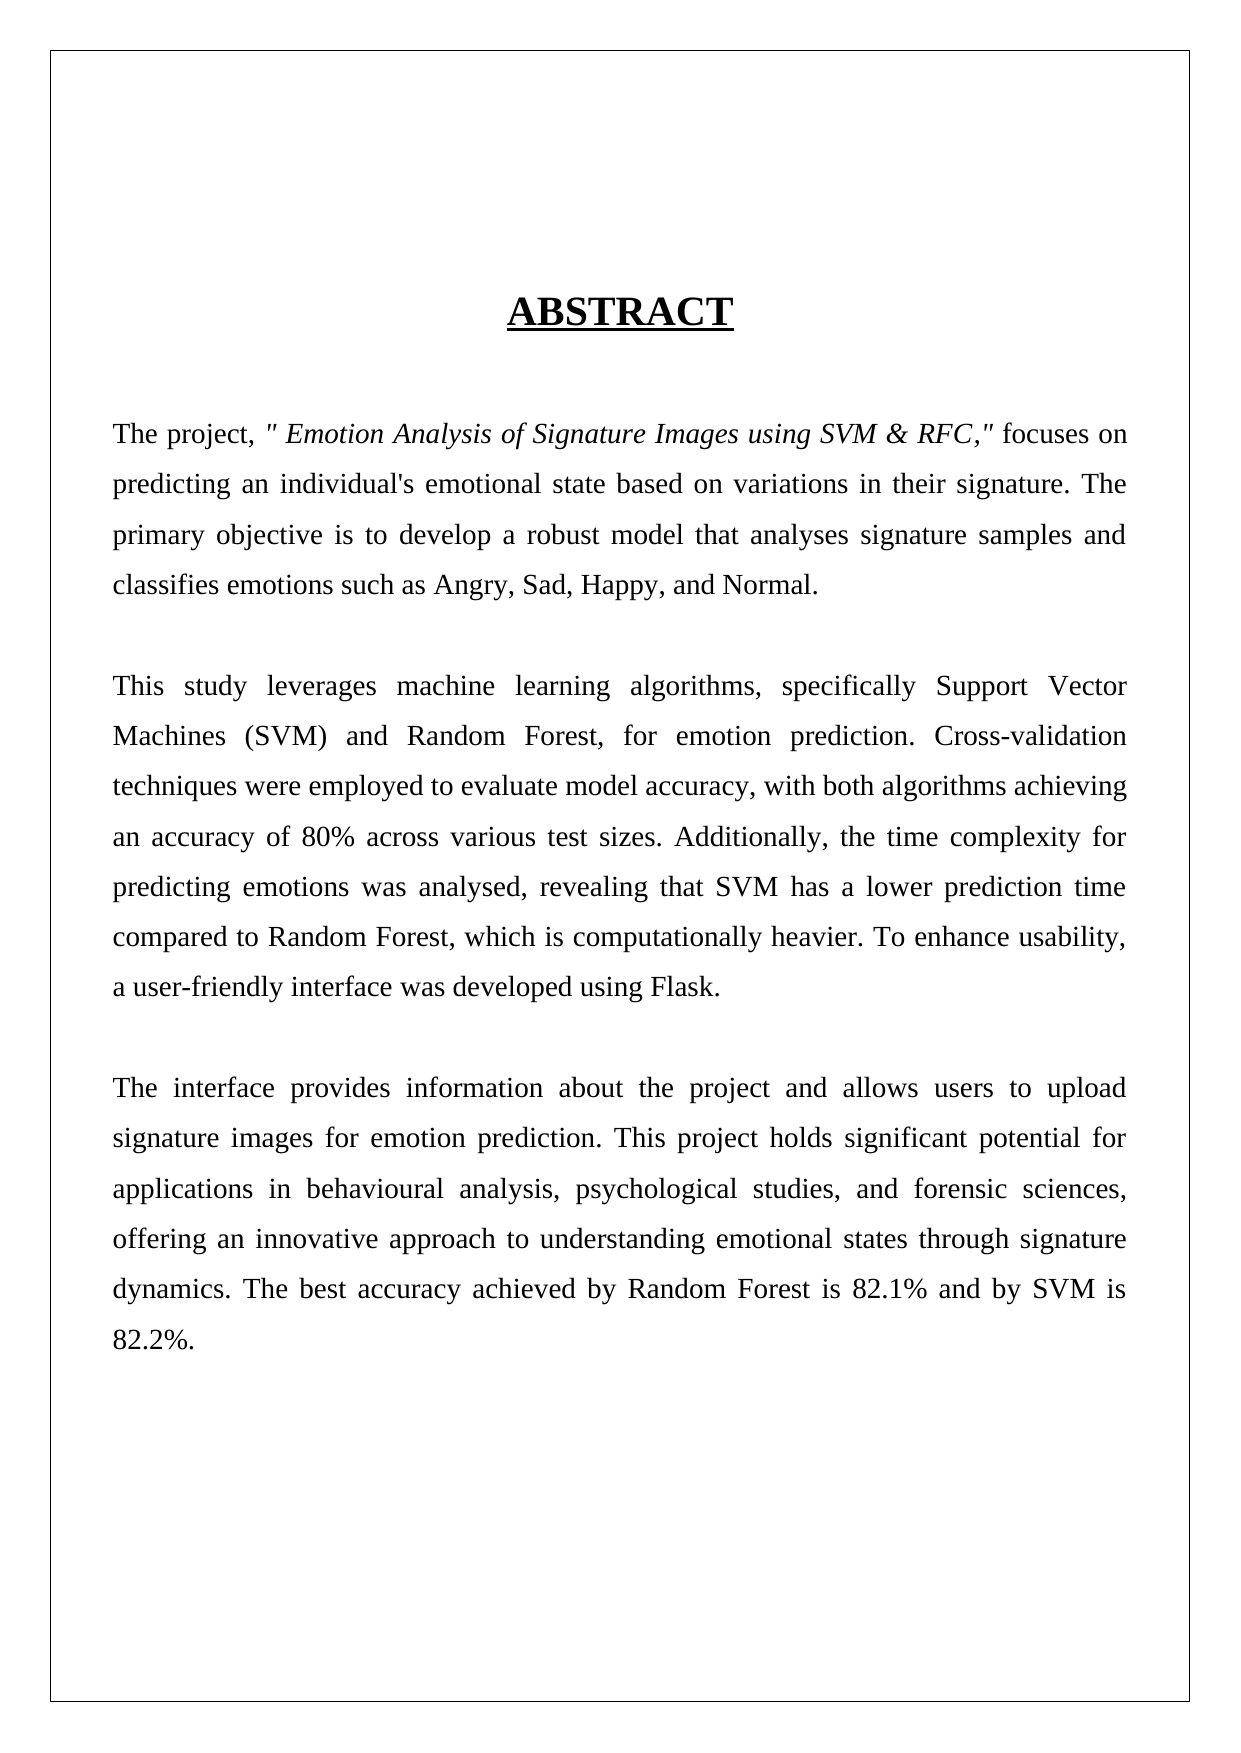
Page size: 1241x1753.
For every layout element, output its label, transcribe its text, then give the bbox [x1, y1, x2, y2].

text The interface provides information about the project and allows users to upload signature images for emotion prediction. This project holds significant potential for applications in behavioural analysis, psychological studies, and forensic sciences, offering an innovative approach to understanding emotional states through signature dynamics. The best accuracy achieved by Random Forest is 82.1% and by SVM is 82.2%. [112, 1070, 1128, 1355]
text The project, " Emotion Analysis of Signature Images using SVM & RFC," focuses on predicting an individual's emotional state based on variations in their signature. The primary objective is to develop a robust model that analyses signature samples and classifies emotions such as Angry, Sad, Happy, and Normal. [112, 416, 1128, 601]
text ABSTRACT [112, 287, 1128, 335]
text This study leverages machine learning algorithms, specifically Support Vector Machines (SVM) and Random Forest, for emotion prediction. Cross-validation techniques were employed to evaluate model accuracy, with both algorithms achieving an accuracy of 80% across various test sizes. Additionally, the time complexity for predicting emotions was analysed, revealing that SVM has a lower prediction time compared to Random Forest, which is computationally heavier. To enhance usability, a user-friendly interface was developed using Flask. [112, 668, 1128, 1003]
